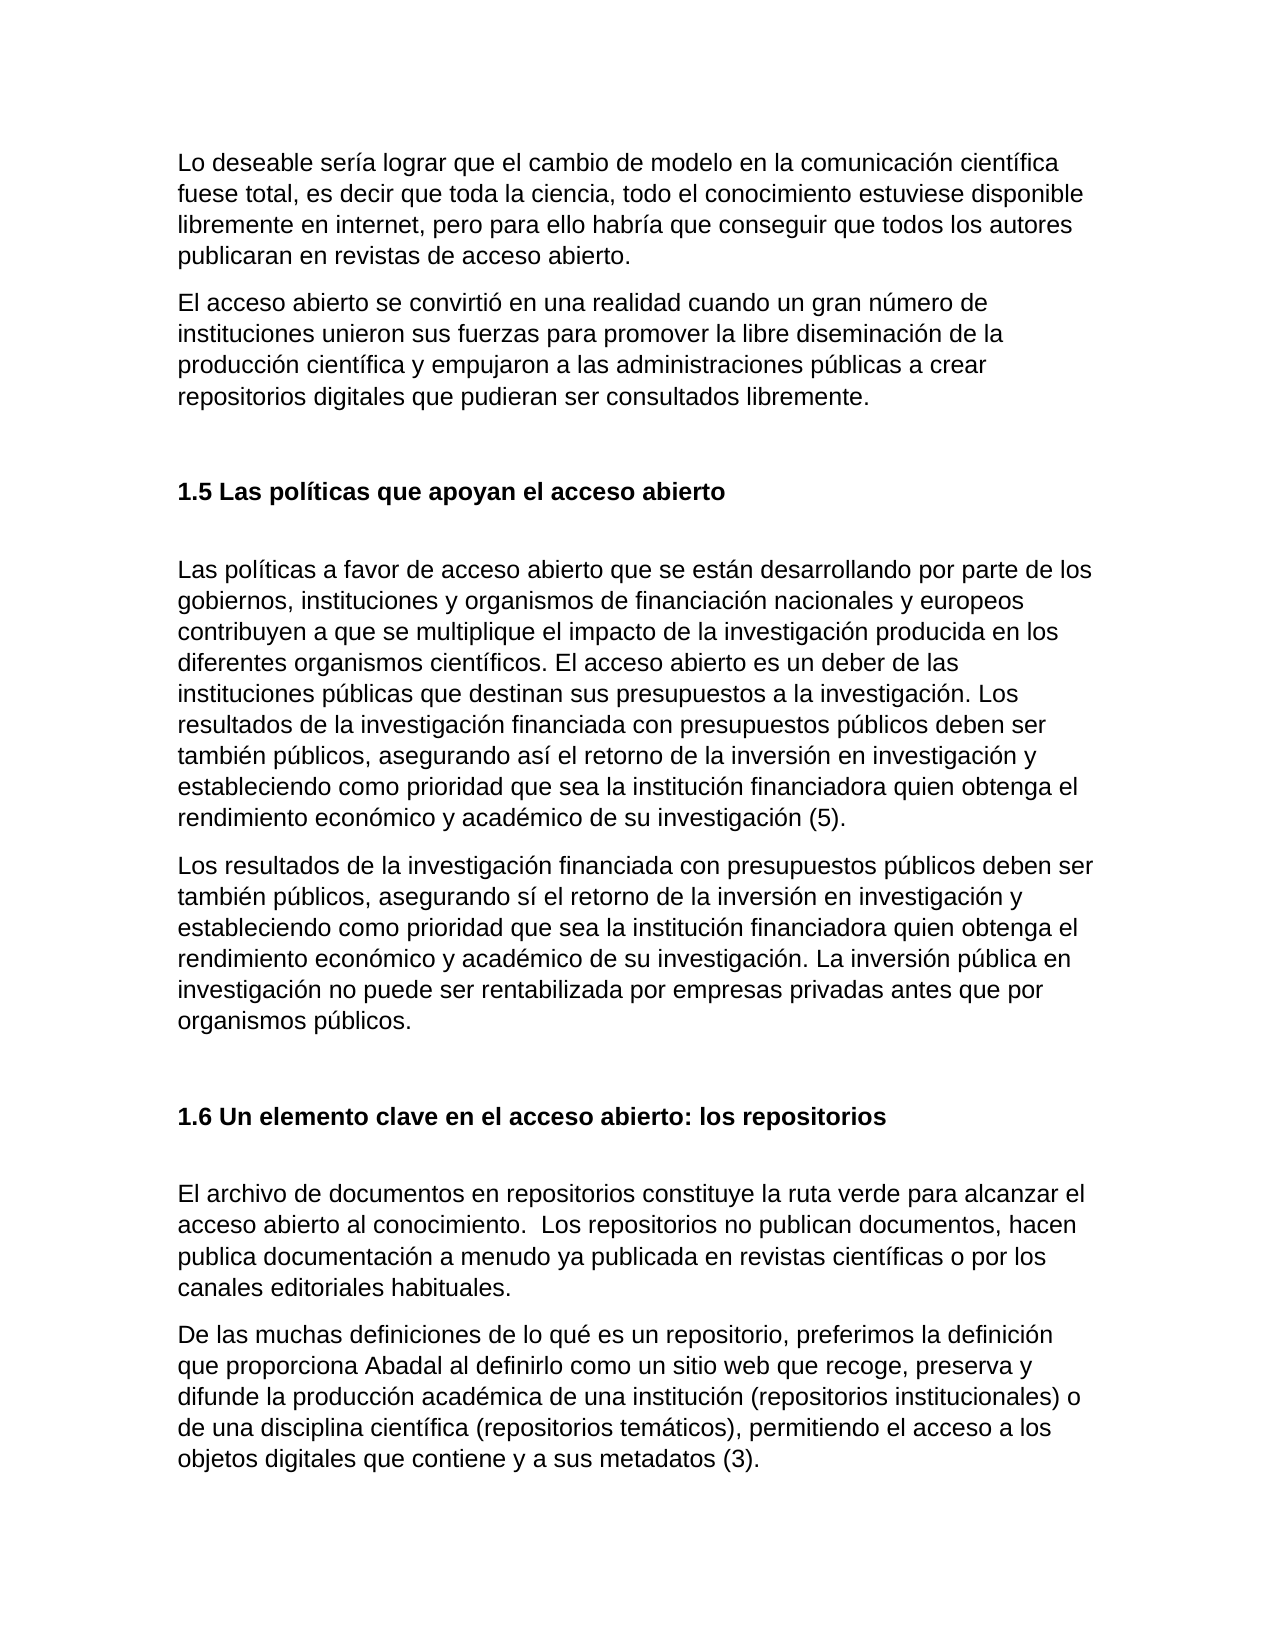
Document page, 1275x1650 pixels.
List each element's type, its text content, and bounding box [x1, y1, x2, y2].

text De las muchas definiciones de lo qué es un repositorio, preferimos la definición que proporciona Abadal al definirlo como un sitio web que recoge, preserva y difunde la producción académica de una institución (repositorios institucionales) o de una disciplina científica (repositorios temáticos), permitiendo el acceso a los objetos digitales que contiene y a sus metadatos (3). [177, 1320, 1098, 1473]
subtitle 1.6 Un elemento clave en el acceso abierto: los repositorios [177, 1102, 1098, 1130]
text Las políticas a favor de acceso abierto que se están desarrollando por parte de los gobiernos, instituciones y organismos de financiación nacionales y europeos contribuyen a que se multiplique el impacto de la investigación producida en los diferentes organismos científicos. El acceso abierto es un deber de las instituciones públicas que destinan sus presupuestos a la investigación. Los resultados de la investigación financiada con presupuestos públicos deben ser también públicos, asegurando así el retorno de la inversión en investigación y estableciendo como prioridad que sea la institución financiadora quien obtenga el rendimiento económico y académico de su investigación (5). [177, 555, 1098, 832]
text Los resultados de la investigación financiada con presupuestos públicos deben ser también públicos, asegurando sí el retorno de la inversión en investigación y estableciendo como prioridad que sea la institución financiadora quien obtenga el rendimiento económico y académico de su investigación. La inversión pública en investigación no puede ser rentabilizada por empresas privadas antes que por organismos públicos. [177, 851, 1098, 1035]
text El acceso abierto se convirtió en una realidad cuando un gran número de instituciones unieron sus fuerzas para promover la libre diseminación de la producción científica y empujaron a las administraciones públicas a crear repositorios digitales que pudieran ser consultados libremente. [177, 288, 1098, 410]
subtitle 1.5 Las políticas que apoyan el acceso abierto [177, 477, 1098, 506]
text El archivo de documentos en repositorios constituye la ruta verde para alcanzar el acceso abierto al conocimiento. Los repositorios no publican documentos, hacen publica documentación a menudo ya publicada en revistas científicas o por los canales editoriales habituales. [177, 1179, 1098, 1301]
text Lo deseable sería lograr que el cambio de modelo en la comunicación científica fuese total, es decir que toda la ciencia, todo el conocimiento estuviese disponible libremente en internet, pero para ello habría que conseguir que todos los autores publicaran en revistas de acceso abierto. [177, 148, 1098, 269]
